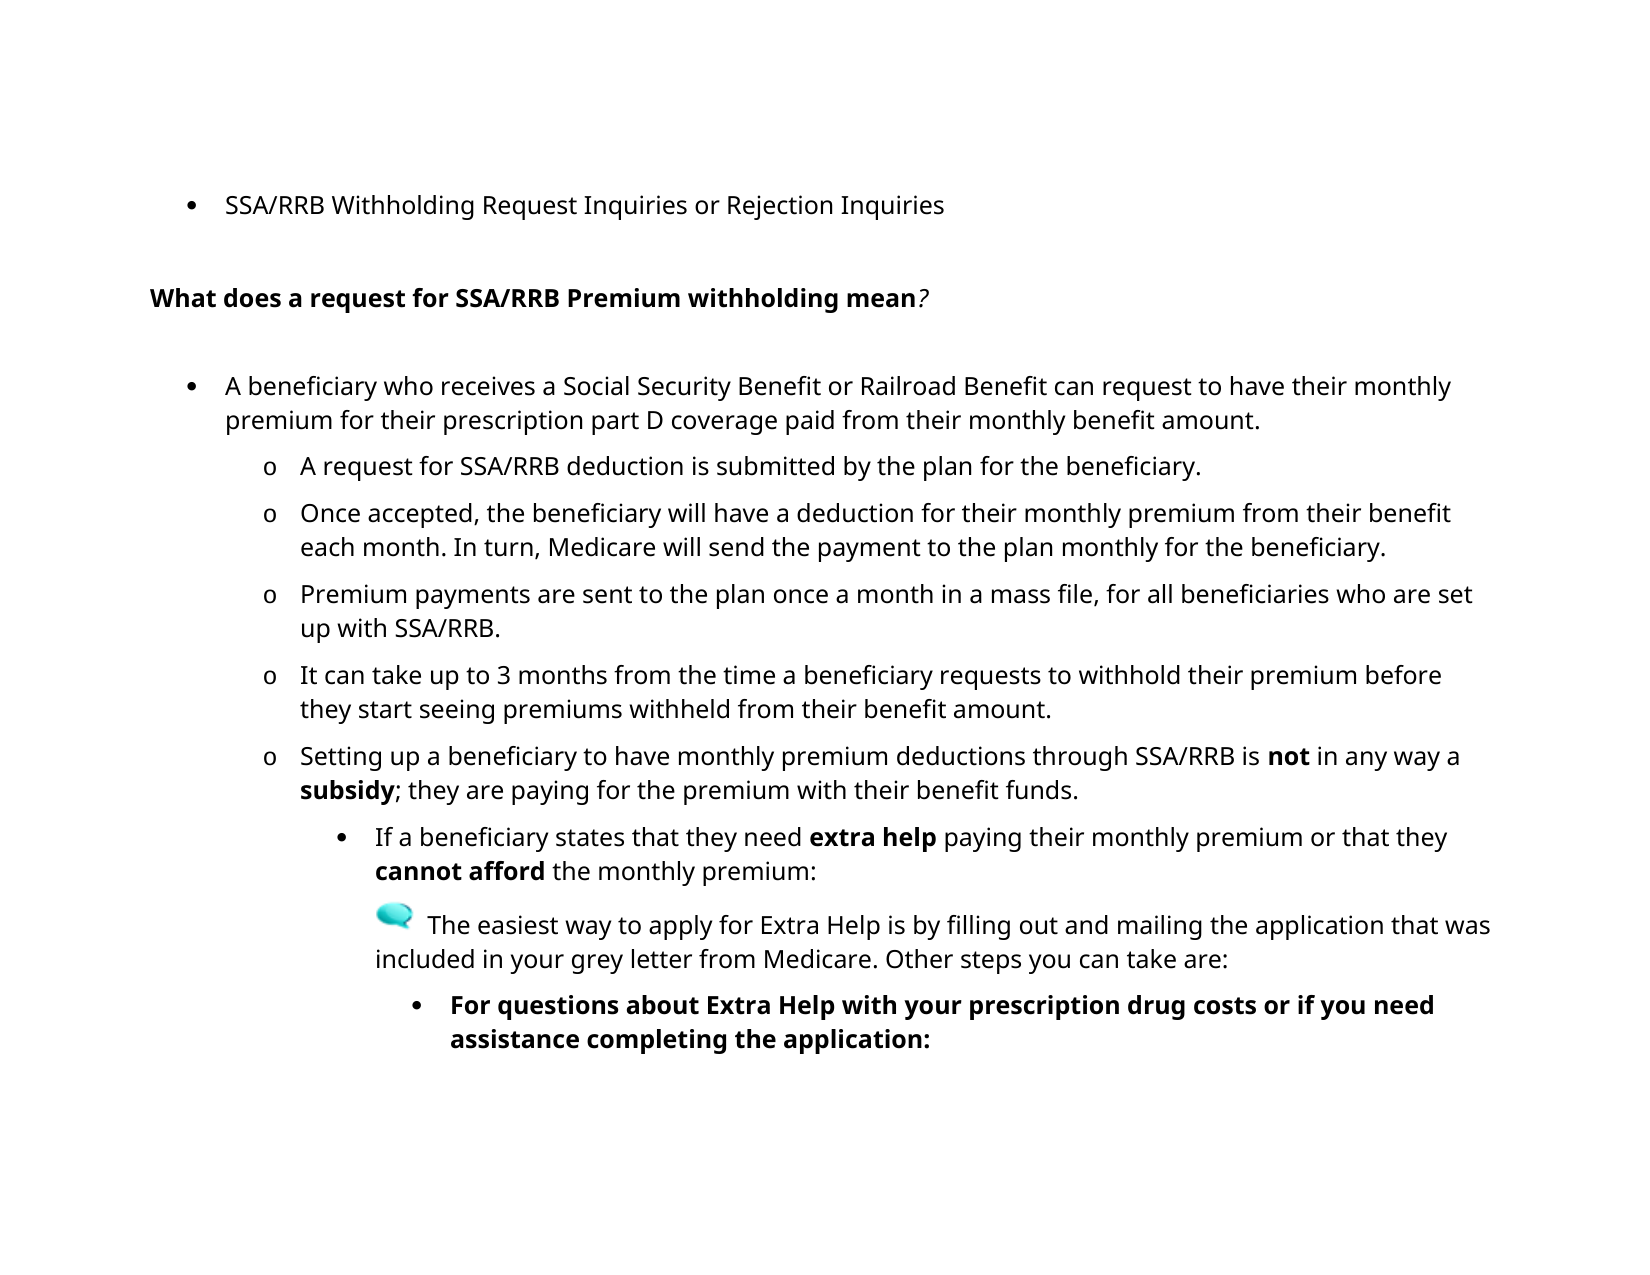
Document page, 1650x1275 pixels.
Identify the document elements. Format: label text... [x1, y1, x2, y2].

list Premium payments are sent to the plan once a month in a mass file, for all beneficiaries who are set up with SSA/RRB. [262, 577, 1500, 645]
text The easiest way to apply for Extra Help is by filling out and mailing the application that was included in your grey letter from Medicare. Other steps you can take are: [375, 900, 1500, 976]
list For questions about Extra Help with your prescription drug costs or if you need assistance completing the application: [412, 988, 1500, 1056]
subtitle What does a request for SSA/RRB Premium withholding mean? [150, 281, 1500, 315]
list A beneficiary who receives a Social Security Benefit or Railroad Benefit can request to have their monthly premium for their prescription part D coverage paid from their monthly benefit amount. [187, 368, 1500, 437]
list It can take up to 3 months from the time a beneficiary requests to withhold their premium before they start seeing premiums withheld from their benefit amount. [262, 657, 1500, 726]
list Once accepted, the beneficiary will have a deduction for their monthly premium from their benefit each month. In turn, Medicare will send the payment to the plan monthly for the beneficiary. [262, 496, 1500, 564]
list SSA/RRB Withholding Request Inquiries or Rejection Inquiries [187, 187, 1500, 222]
list A request for SSA/RRB deduction is submitted by the plan for the beneficiary. [262, 449, 1500, 483]
list Setting up a beneficiary to have monthly premium deductions through SSA/RRB is not in any way a subsidy; they are paying for the premium with their benefit funds. [262, 738, 1500, 807]
list If a beneficiary states that they need extra help paying their monthly premium or that they cannot afford the monthly premium: [337, 819, 1500, 887]
